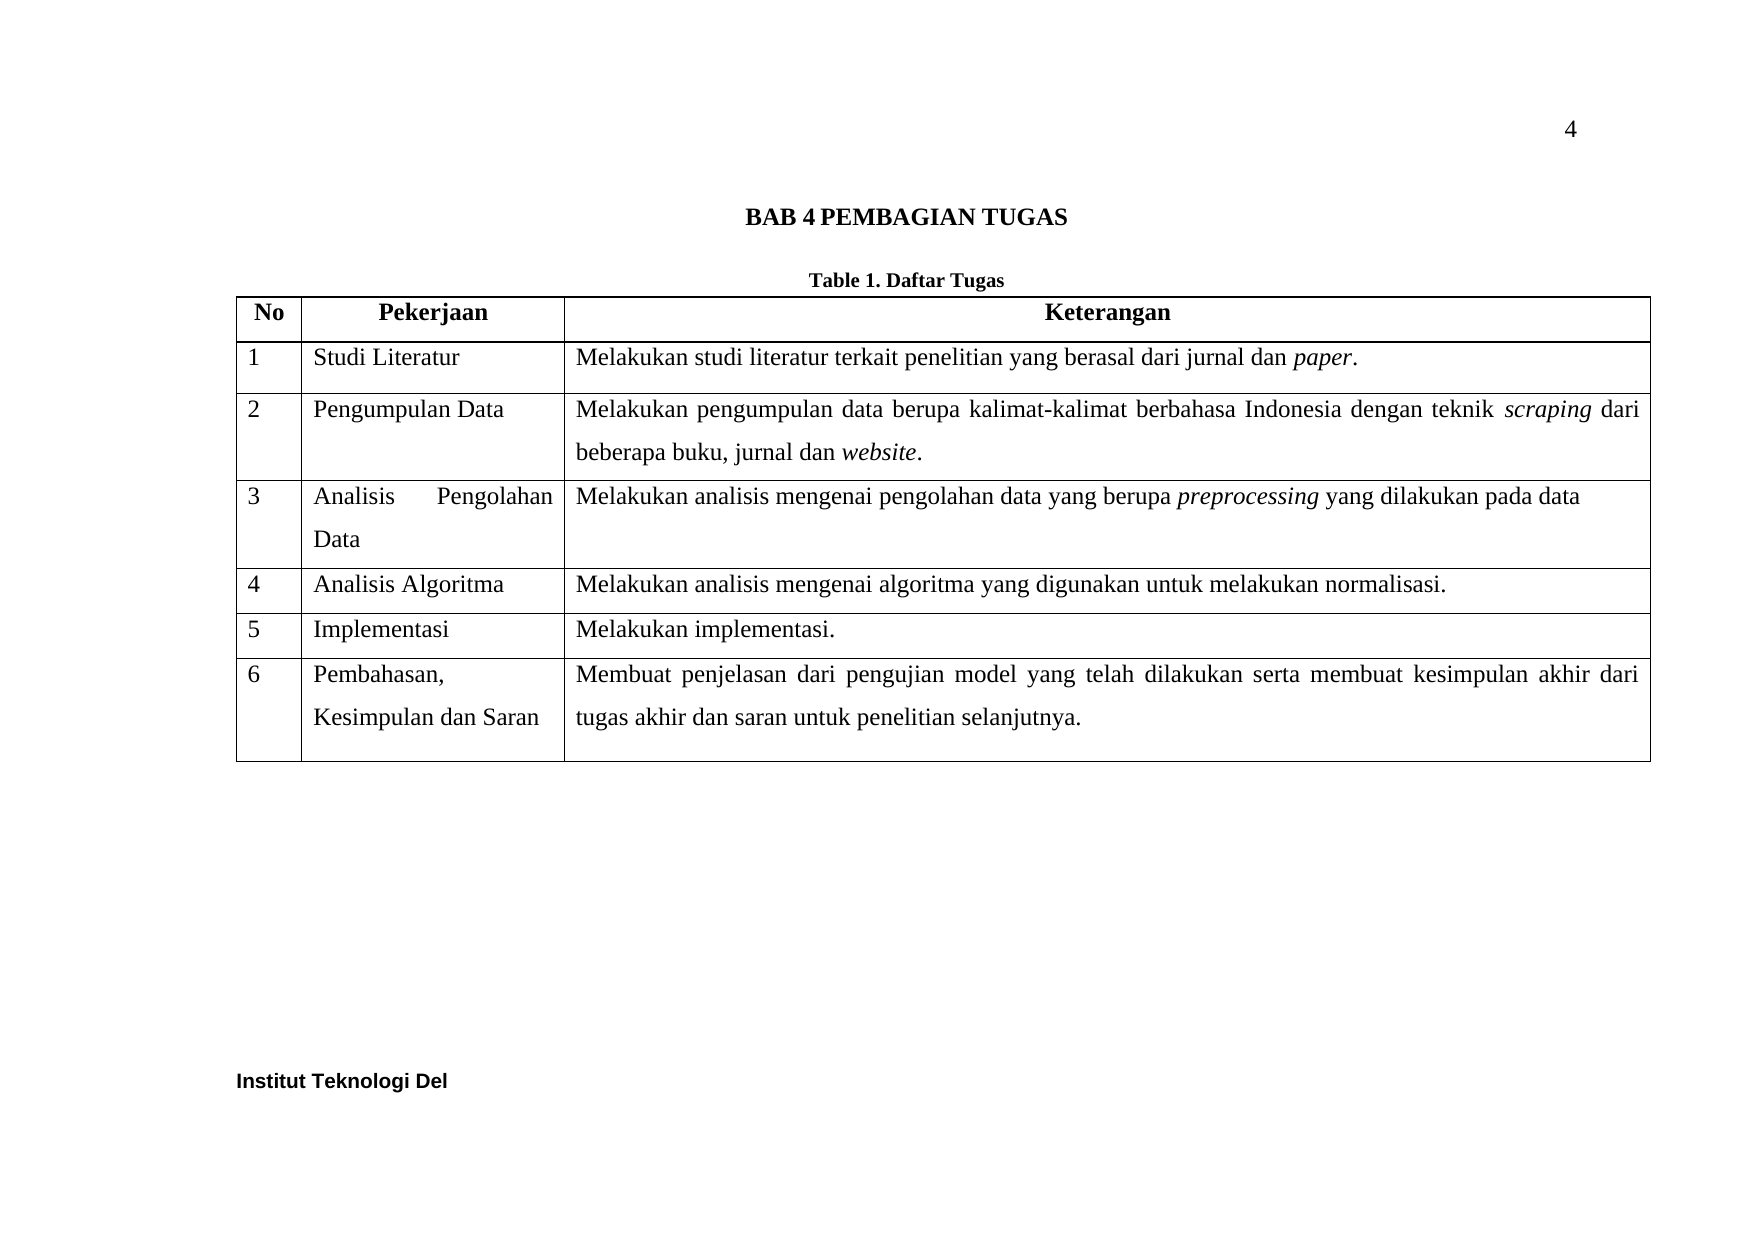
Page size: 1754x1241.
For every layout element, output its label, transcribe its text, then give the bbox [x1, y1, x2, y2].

table_cell Implementasi [302, 614, 564, 658]
table_header Pekerjaan [302, 298, 564, 341]
table_cell 3 [237, 481, 301, 568]
table_cell Melakukan analisis mengenai pengolahan data yang berupa preprocessing yang dilakukan pada data [565, 481, 1650, 568]
table_cell Melakukan analisis mengenai algoritma yang digunakan untuk melakukan normalisasi. [565, 569, 1650, 613]
table_cell 2 [237, 394, 301, 480]
subtitle Table 1. Daftar Tugas [236, 268, 1577, 292]
table_cell Studi Literatur [302, 343, 564, 393]
table_header Keterangan [565, 298, 1650, 341]
table_cell Membuat penjelasan dari pengujian model yang telah dilakukan serta membuat kesimpulan akhir dari tugas akhir dan saran untuk penelitian selanjutnya. [565, 659, 1650, 761]
table_cell 5 [237, 614, 301, 658]
table_cell 4 [237, 569, 301, 613]
table_cell 6 [237, 659, 301, 761]
table_cell Melakukan pengumpulan data berupa kalimat-kalimat berbahasa Indonesia dengan teknik scraping dari beberapa buku, jurnal dan website. [565, 394, 1650, 480]
table_cell Melakukan studi literatur terkait penelitian yang berasal dari jurnal dan paper. [565, 343, 1650, 393]
table_header No [237, 298, 301, 341]
table_cell Pengumpulan Data [302, 394, 564, 480]
table_cell 1 [237, 343, 301, 393]
subtitle PEMBAGIAN TUGAS [236, 202, 1577, 231]
table_cell Melakukan implementasi. [565, 614, 1650, 658]
table_cell Pembahasan, Kesimpulan dan Saran [302, 659, 564, 761]
table_cell Analisis Pengolahan Data [302, 481, 564, 568]
table_cell Analisis Algoritma [302, 569, 564, 613]
